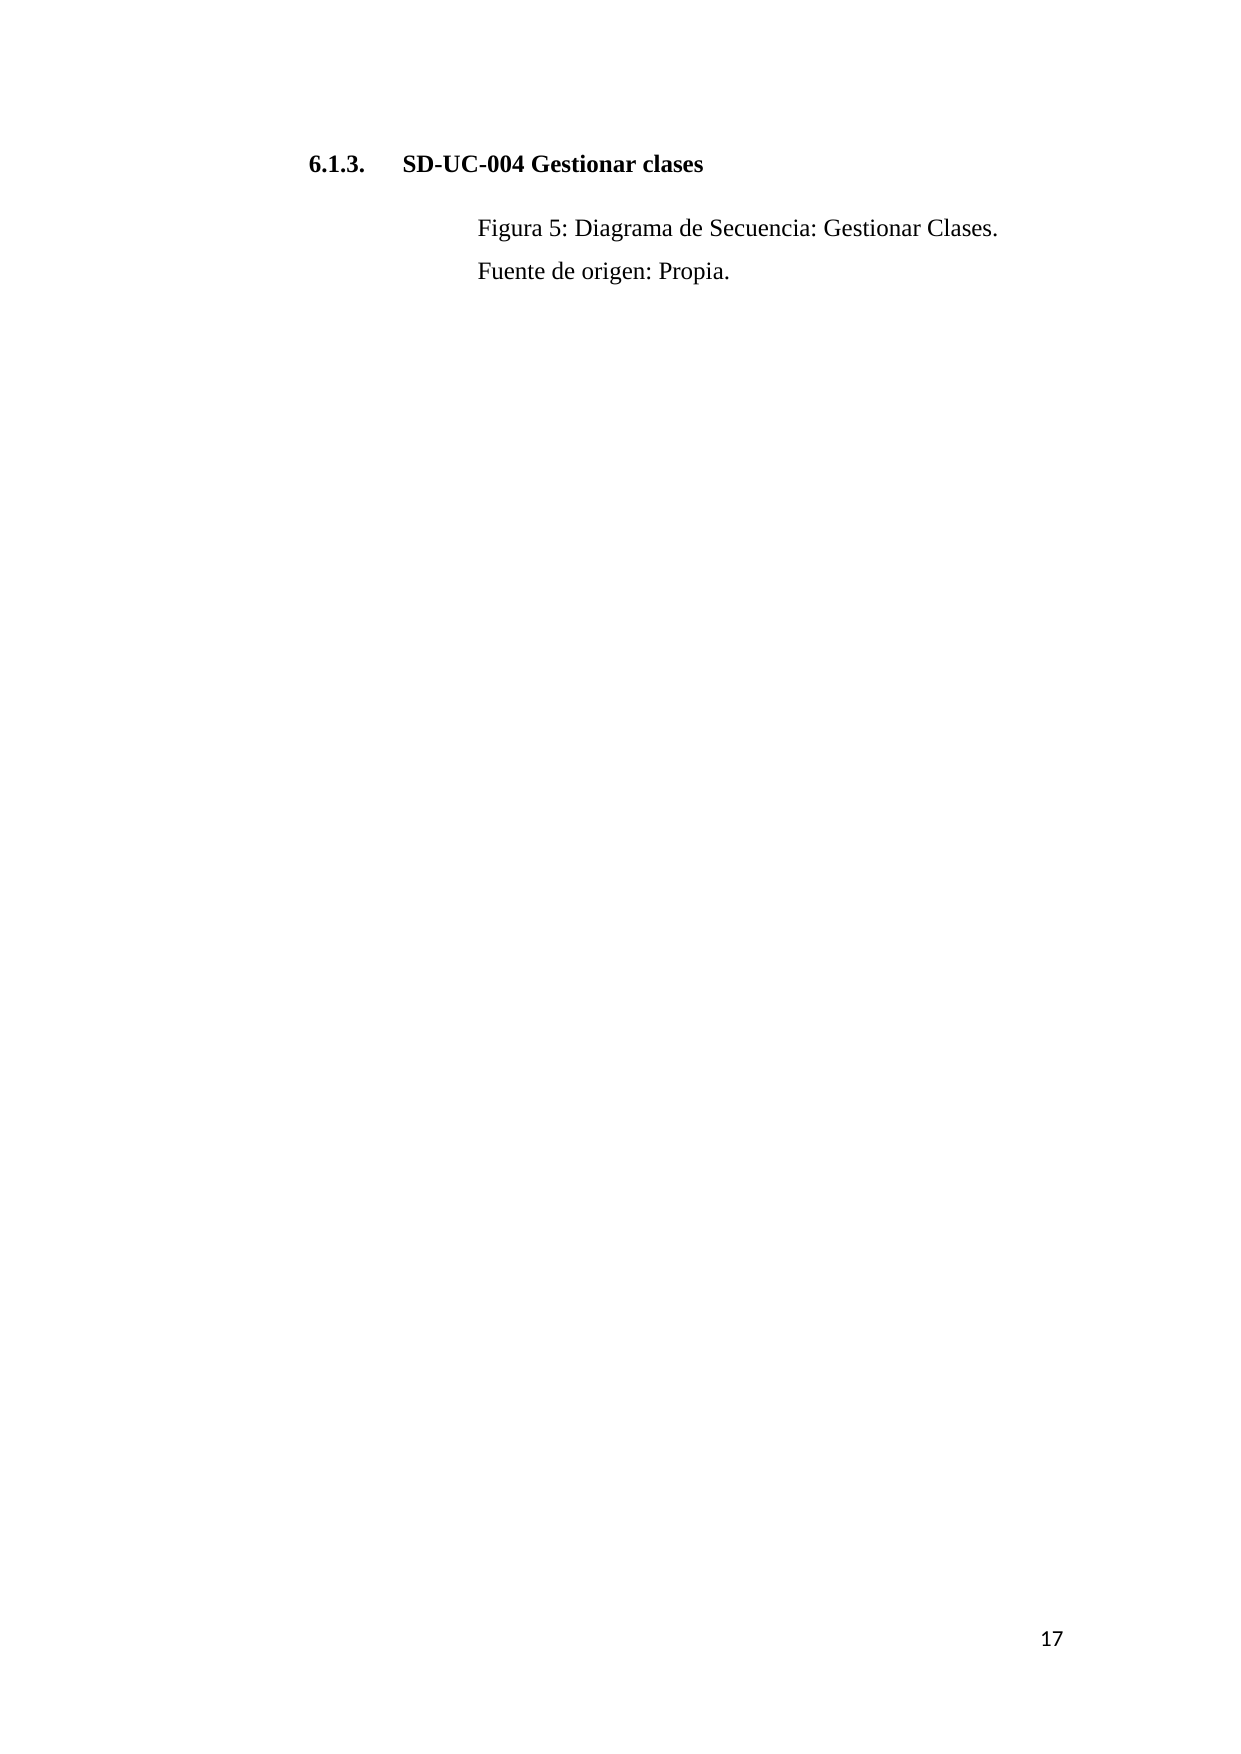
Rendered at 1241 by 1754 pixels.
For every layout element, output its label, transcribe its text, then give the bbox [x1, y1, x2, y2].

subtitle SD-UC-004 Gestionar clases [365, 149, 1063, 177]
text Figura 5: Diagrama de Secuencia: Gestionar Clases. Fuente de origen: Propia. [477, 213, 1063, 284]
